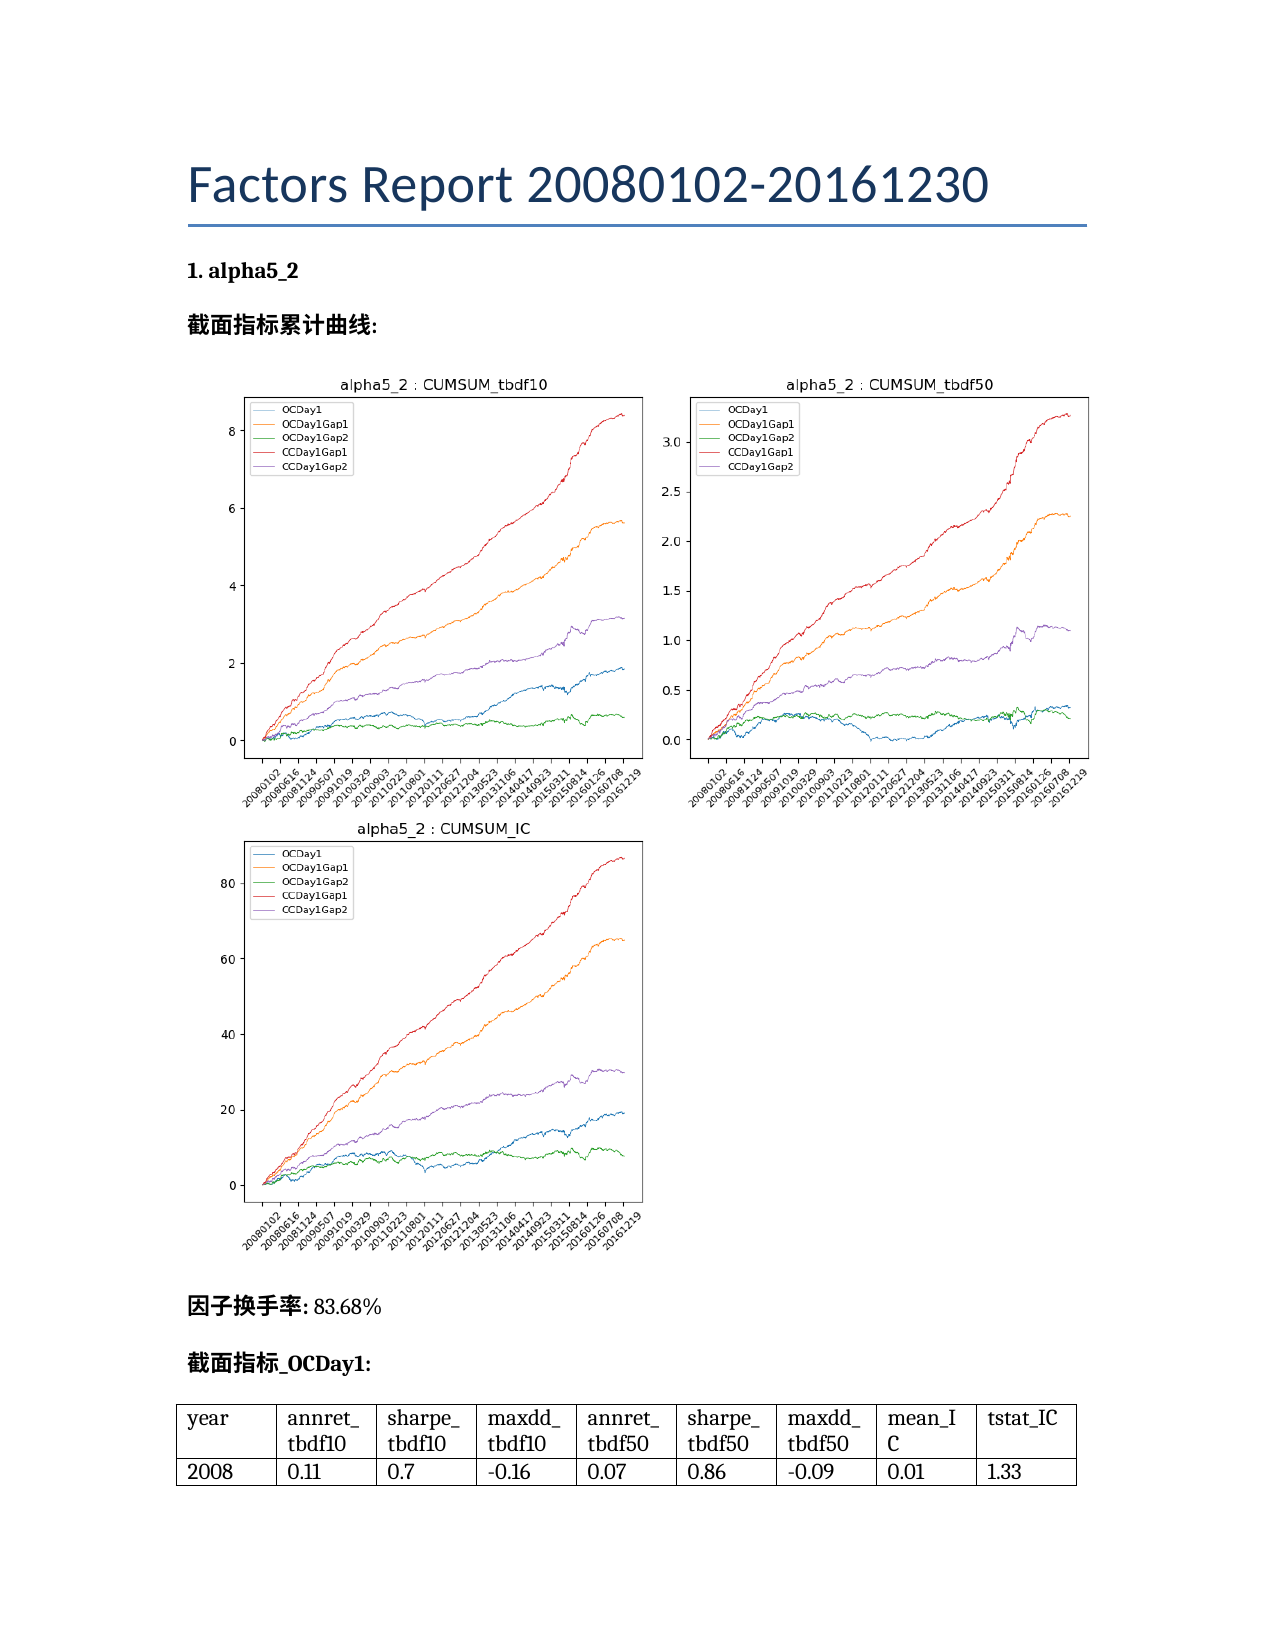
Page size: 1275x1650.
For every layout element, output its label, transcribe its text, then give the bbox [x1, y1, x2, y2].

table_cell 0.07 [577, 1459, 676, 1485]
table_cell -0.16 [477, 1459, 576, 1485]
text 截面指标_OCDay1: [187, 1347, 1087, 1378]
table_header tstat_IC [977, 1405, 1076, 1458]
table_cell 0.86 [677, 1459, 776, 1485]
text 因子换手率: 83.68% [187, 1290, 1087, 1322]
table_header annret_tbdf50 [577, 1405, 676, 1458]
picture [206, 365, 1107, 1266]
table_cell 0.7 [377, 1459, 476, 1485]
table_header annret_tbdf10 [277, 1405, 376, 1458]
table_header year [177, 1405, 276, 1458]
text 截面指标累计曲线: [187, 309, 1087, 340]
table_header maxdd_tbdf10 [477, 1405, 576, 1458]
table_header sharpe_tbdf10 [377, 1405, 476, 1458]
table_cell 2008 [177, 1459, 276, 1485]
table_cell -0.09 [777, 1459, 876, 1485]
text 1. alpha5_2 [187, 258, 1087, 284]
title Factors Report 20080102-20161230 [187, 150, 1087, 227]
table_cell 1.33 [977, 1459, 1076, 1485]
table_header maxdd_tbdf50 [777, 1405, 876, 1458]
table_cell 0.01 [877, 1459, 976, 1485]
table_header sharpe_tbdf50 [677, 1405, 776, 1458]
table_cell 0.11 [277, 1459, 376, 1485]
table_header mean_IC [877, 1405, 976, 1458]
